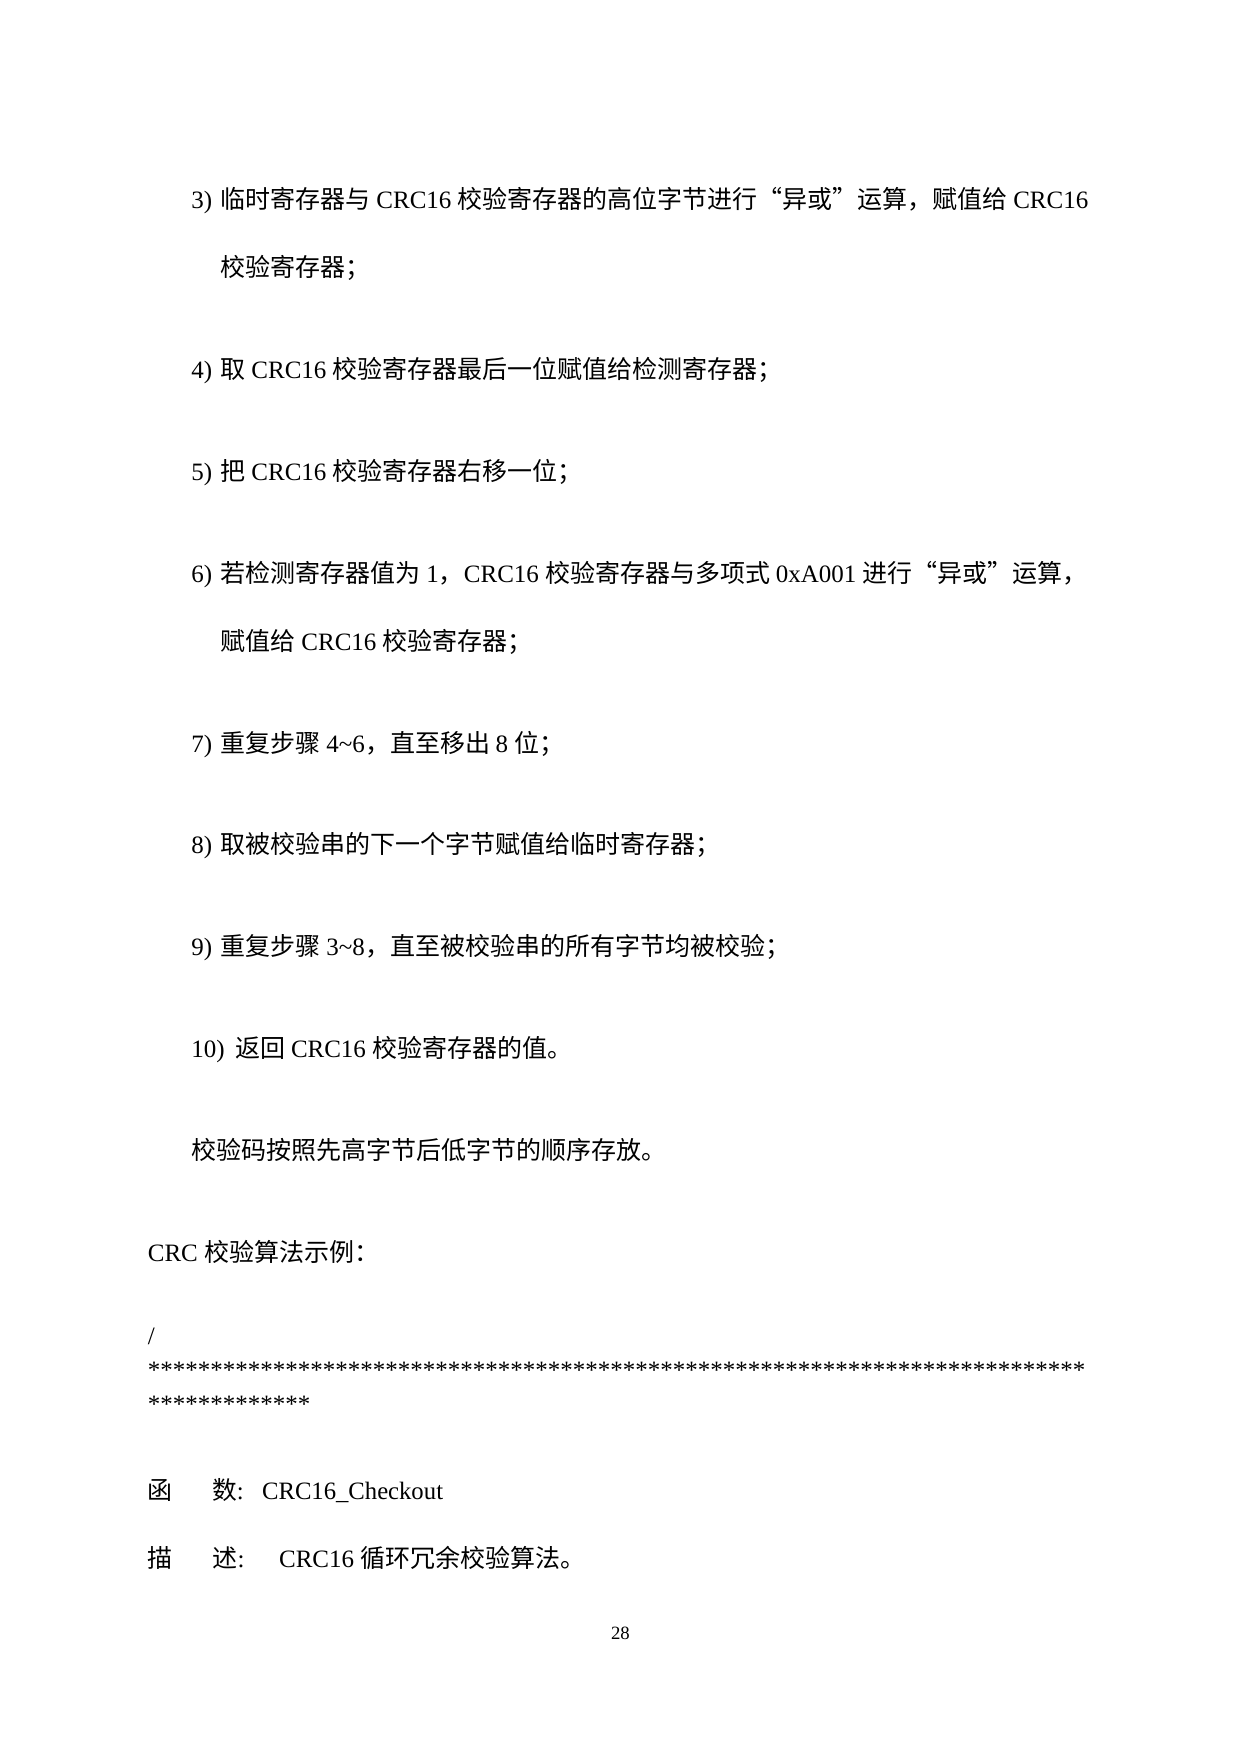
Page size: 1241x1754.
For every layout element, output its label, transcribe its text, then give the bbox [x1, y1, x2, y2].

table_cell 描 [148, 1522, 191, 1590]
list 取 CRC16 校验寄存器最后一位赋值给检测寄存器； [191, 334, 1092, 402]
list 临时寄存器与 CRC16 校验寄存器的高位字节进行“异或”运算，赋值给 CRC16 校验寄存器； [191, 164, 1092, 300]
list 返回 CRC16 校验寄存器的值。 [191, 1013, 1092, 1081]
table_cell 述: [191, 1522, 258, 1590]
table_header 数: CRC16_Checkout [191, 1454, 608, 1522]
list 重复步骤 4~6，直至移出 8 位； [191, 707, 1092, 775]
list 把 CRC16 校验寄存器右移一位； [191, 436, 1092, 503]
table_header 函 [148, 1454, 191, 1522]
list 重复步骤 3~8，直至被校验串的所有字节均被校验； [191, 911, 1092, 979]
table_cell CRC16 循环冗余校验算法。 [258, 1522, 608, 1590]
list 若检测寄存器值为 1，CRC16 校验寄存器与多项式 0xA001 进行“异或”运算，赋值给 CRC16 校验寄存器； [191, 537, 1088, 673]
text 校验码按照先高字节后低字节的顺序存放。 [191, 1115, 1092, 1183]
text CRC 校验算法示例： [148, 1217, 1092, 1284]
text /**************************************************************************************** [148, 1318, 1092, 1420]
list 取被校验串的下一个字节赋值给临时寄存器； [191, 809, 1092, 877]
